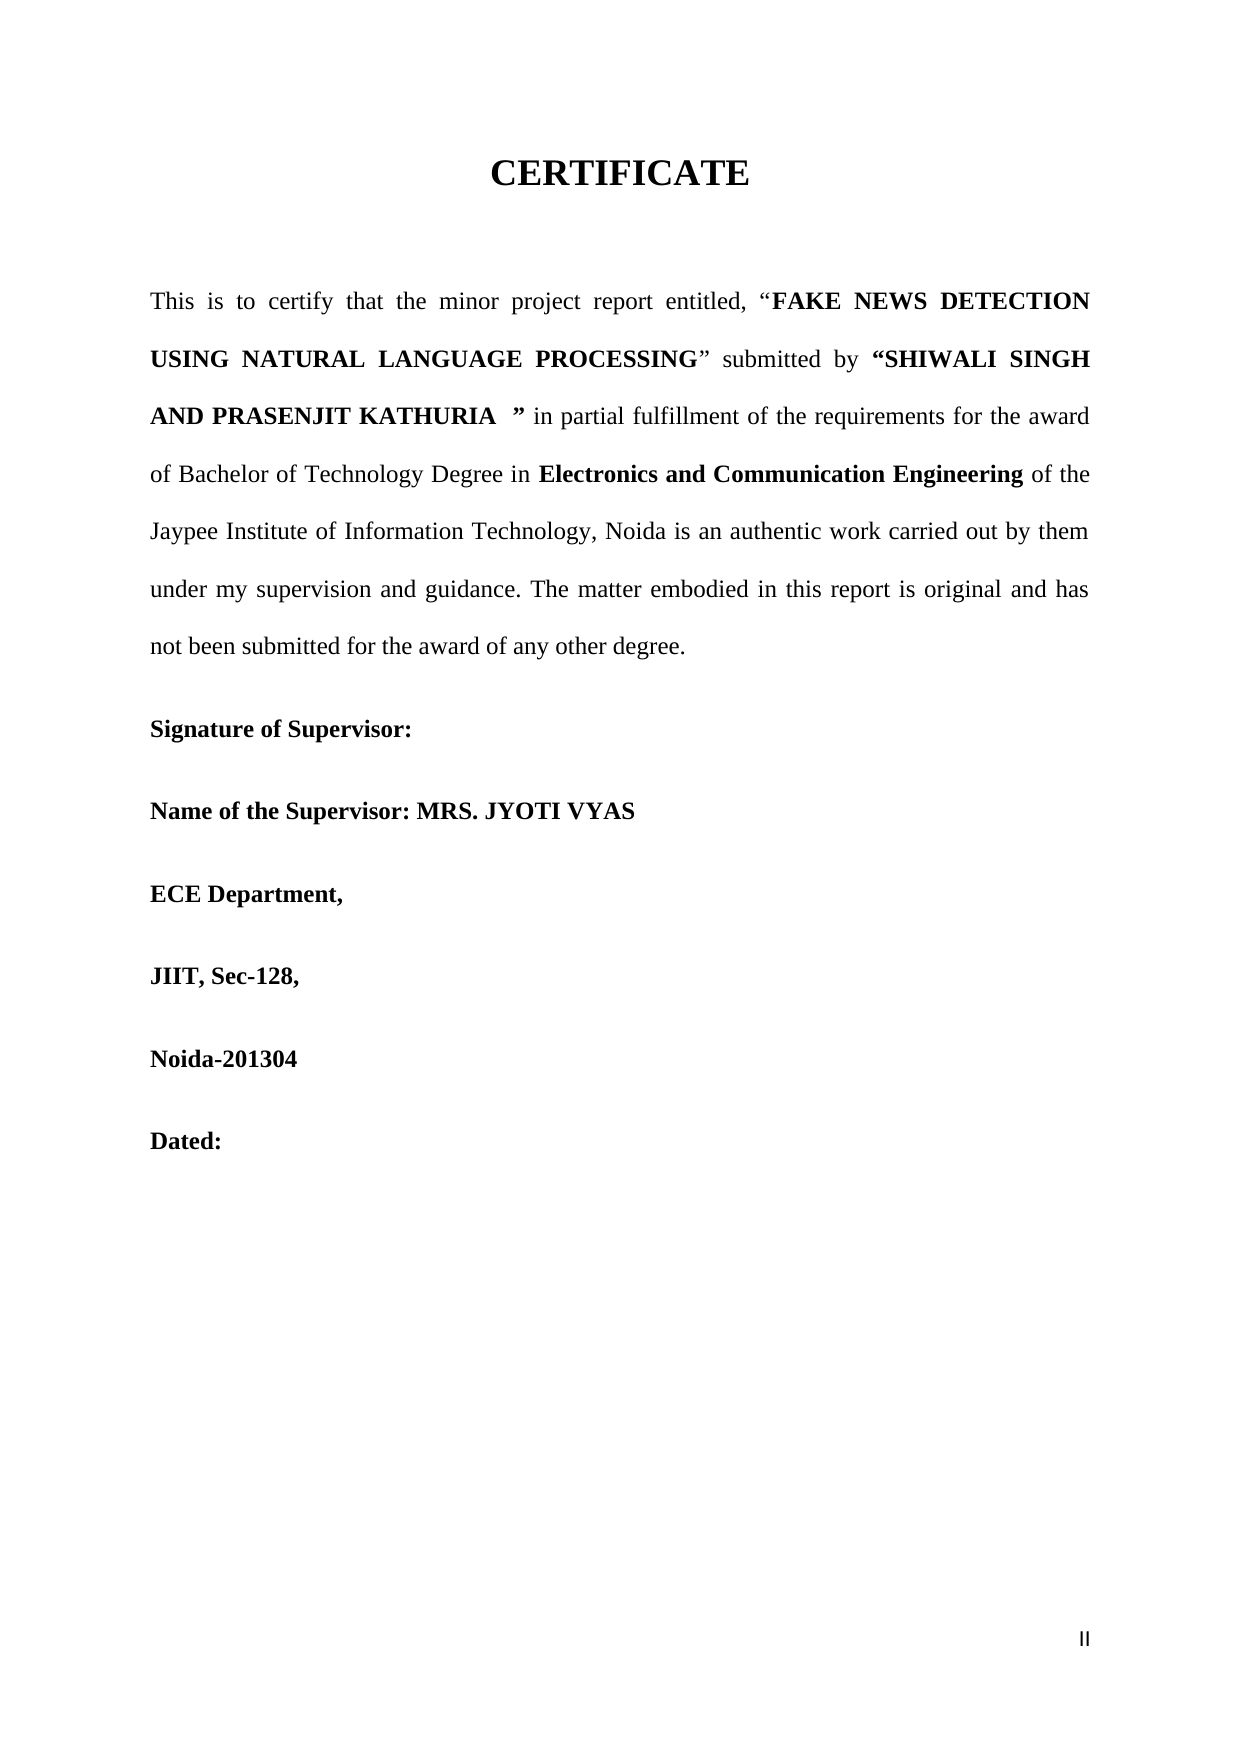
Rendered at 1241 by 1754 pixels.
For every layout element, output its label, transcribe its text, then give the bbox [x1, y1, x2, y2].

text Noida-201304 [150, 1044, 1090, 1072]
text ECE Department, [150, 879, 1090, 907]
text This is to certify that the minor project report entitled, “FAKE NEWS DETECTION USING NATURAL LANGUAGE PROCESSING” submitted by “SHIWALI SINGH AND PRASENJIT KATHURIA ” in partial fulfillment of the requirements for the award of Bachelor of Technology Degree in Electronics and Communication Engineering of the Jaypee Institute of Information Technology, Noida is an authentic work carried out by them under my supervision and guidance. The matter embodied in this report is original and has not been submitted for the award of any other degree. [150, 286, 1090, 660]
text JIIT, Sec-128, [150, 961, 1090, 990]
text Name of the Supervisor: MRS. JYOTI VYAS [150, 796, 1090, 825]
text Dated: [150, 1126, 1090, 1155]
text Signature of Supervisor: [150, 714, 1090, 742]
text CERTIFICATE [150, 150, 1090, 193]
